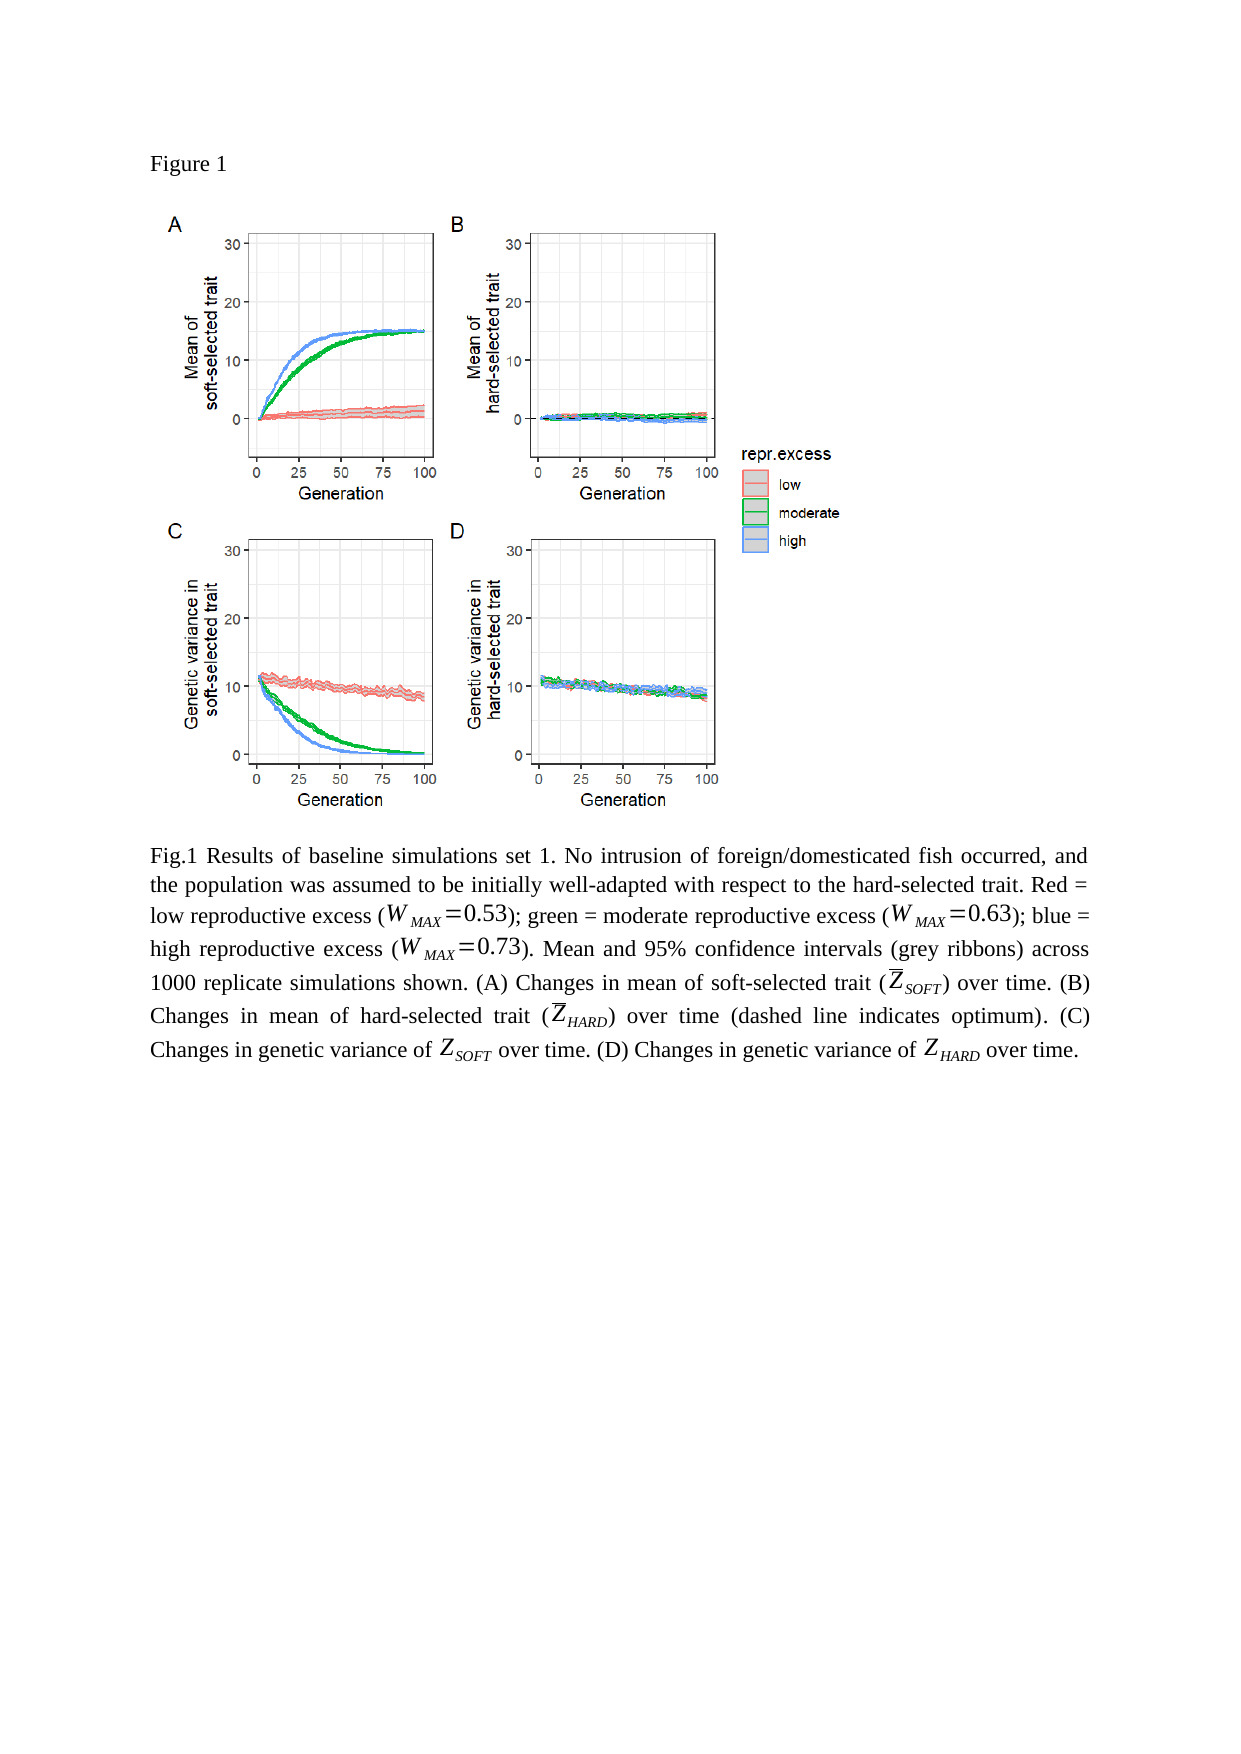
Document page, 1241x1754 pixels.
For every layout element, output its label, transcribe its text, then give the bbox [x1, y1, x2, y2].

text Figure 1 [150, 150, 1090, 176]
picture [150, 195, 866, 826]
text Fig.1 Results of baseline simulations set 1. No intrusion of foreign/domesticated fish occurred, and the population was assumed to be initially well-adapted with respect to the hard-selected trait. Red = low reproductive excess (); green = moderate reproductive excess (); blue = high reproductive excess (). Mean and 95% confidence intervals (grey ribbons) across 1000 replicate simulations shown. (A) Changes in mean of soft-selected trait () over time. (B) Changes in mean of hard-selected trait () over time (dashed line indicates optimum). (C) Changes in genetic variance of over time. (D) Changes in genetic variance of over time. [150, 842, 1090, 1064]
